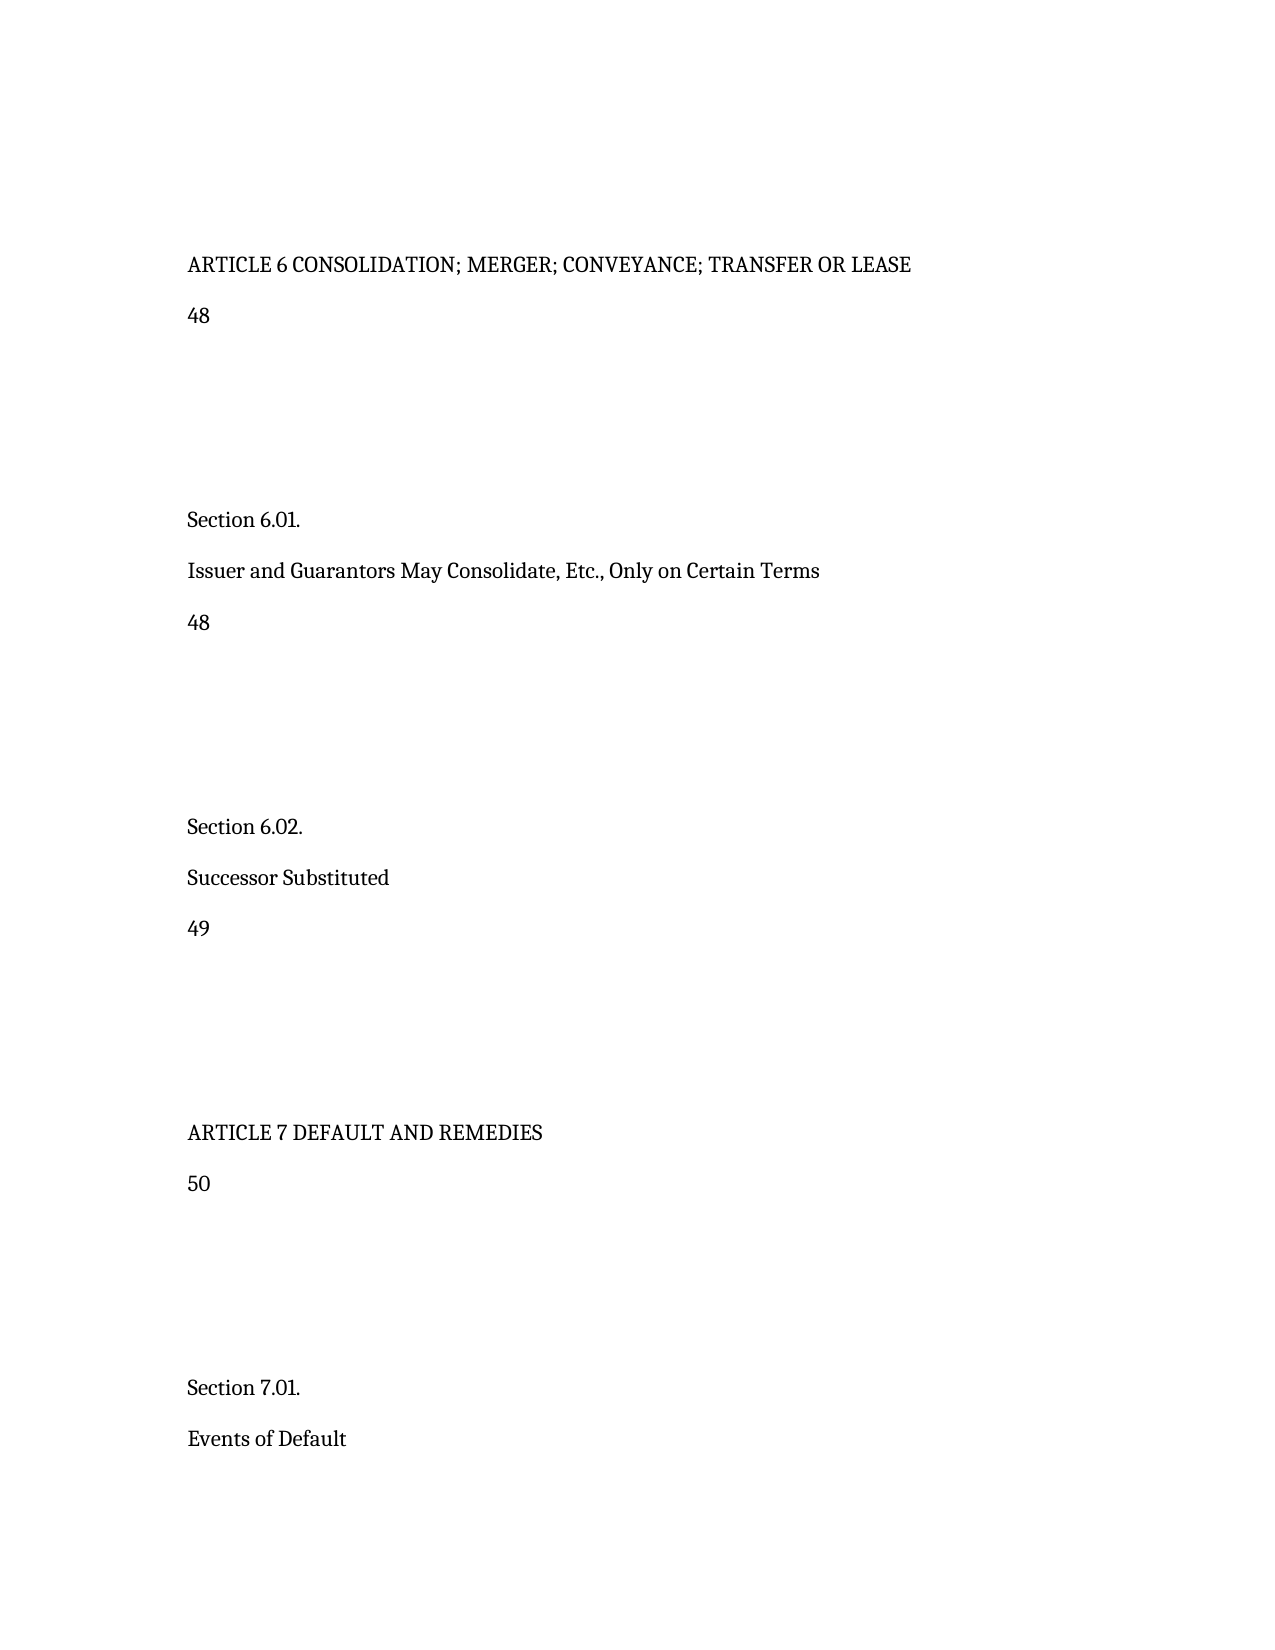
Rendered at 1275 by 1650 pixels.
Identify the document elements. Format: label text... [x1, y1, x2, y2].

text Issuer and Guarantors May Consolidate, Etc., Only on Certain Terms [187, 558, 1087, 585]
text ARTICLE 7 DEFAULT AND REMEDIES [187, 1120, 1087, 1146]
text Events of Default [187, 1426, 1087, 1452]
text 48 [187, 303, 1087, 329]
text 48 [187, 609, 1087, 636]
text Section 7.01. [187, 1375, 1087, 1401]
text 49 [187, 916, 1087, 942]
text ARTICLE 6 CONSOLIDATION; MERGER; CONVEYANCE; TRANSFER OR LEASE [187, 252, 1087, 278]
text Section 6.02. [187, 813, 1087, 840]
text Section 6.01. [187, 507, 1087, 534]
text 50 [187, 1171, 1087, 1197]
text Successor Substituted [187, 864, 1087, 891]
